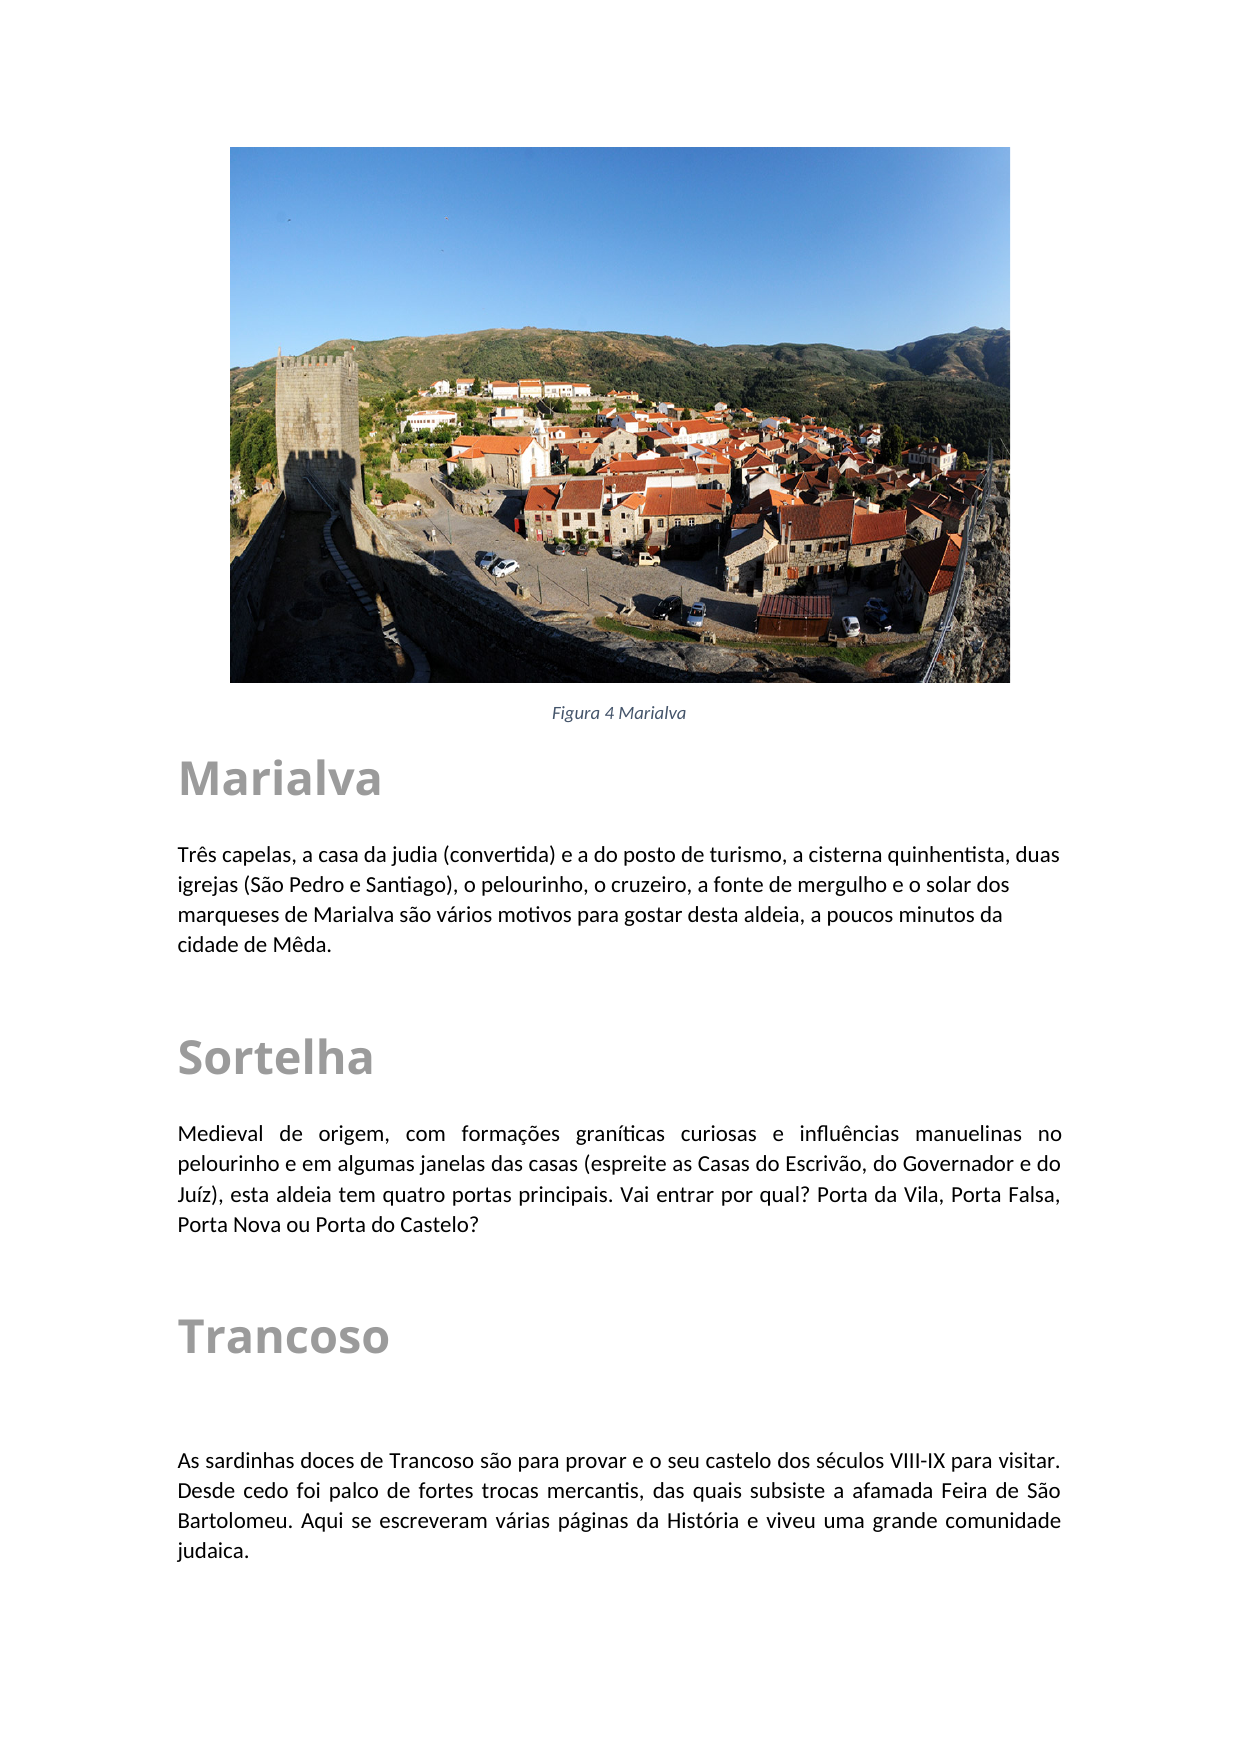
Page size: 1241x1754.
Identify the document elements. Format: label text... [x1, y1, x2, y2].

subtitle Sortelha [177, 1024, 1063, 1088]
text As sardinhas doces de Trancoso são para provar e o seu castelo dos séculos VIII-IX para visitar. Desde cedo foi palco de fortes trocas mercantis, das quais subsiste a afamada Feira de São Bartolomeu. Aqui se escreveram várias páginas da História e viveu uma grande comunidade judaica. [177, 1446, 1063, 1564]
text Três capelas, a casa da judia (convertida) e a do posto de turismo, a cisterna quinhentista, duas igrejas (São Pedro e Santiago), o pelourinho, o cruzeiro, a fonte de mergulho e o solar dos marqueses de Marialva são vários motivos para gostar desta aldeia, a poucos minutos da cidade de Mêda. [177, 840, 1063, 958]
subtitle Marialva [177, 745, 1063, 809]
text Figura 4 Marialva [177, 701, 1063, 724]
subtitle Trancoso [177, 1304, 1063, 1368]
picture [230, 147, 1011, 683]
text Medieval de origem, com formações graníticas curiosas e influências manuelinas no pelourinho e em algumas janelas das casas (espreite as Casas do Escrivão, do Governador e do Juíz), esta aldeia tem quatro portas principais. Vai entrar por qual? Porta da Vila, Porta Falsa, Porta Nova ou Porta do Castelo? [177, 1119, 1063, 1238]
